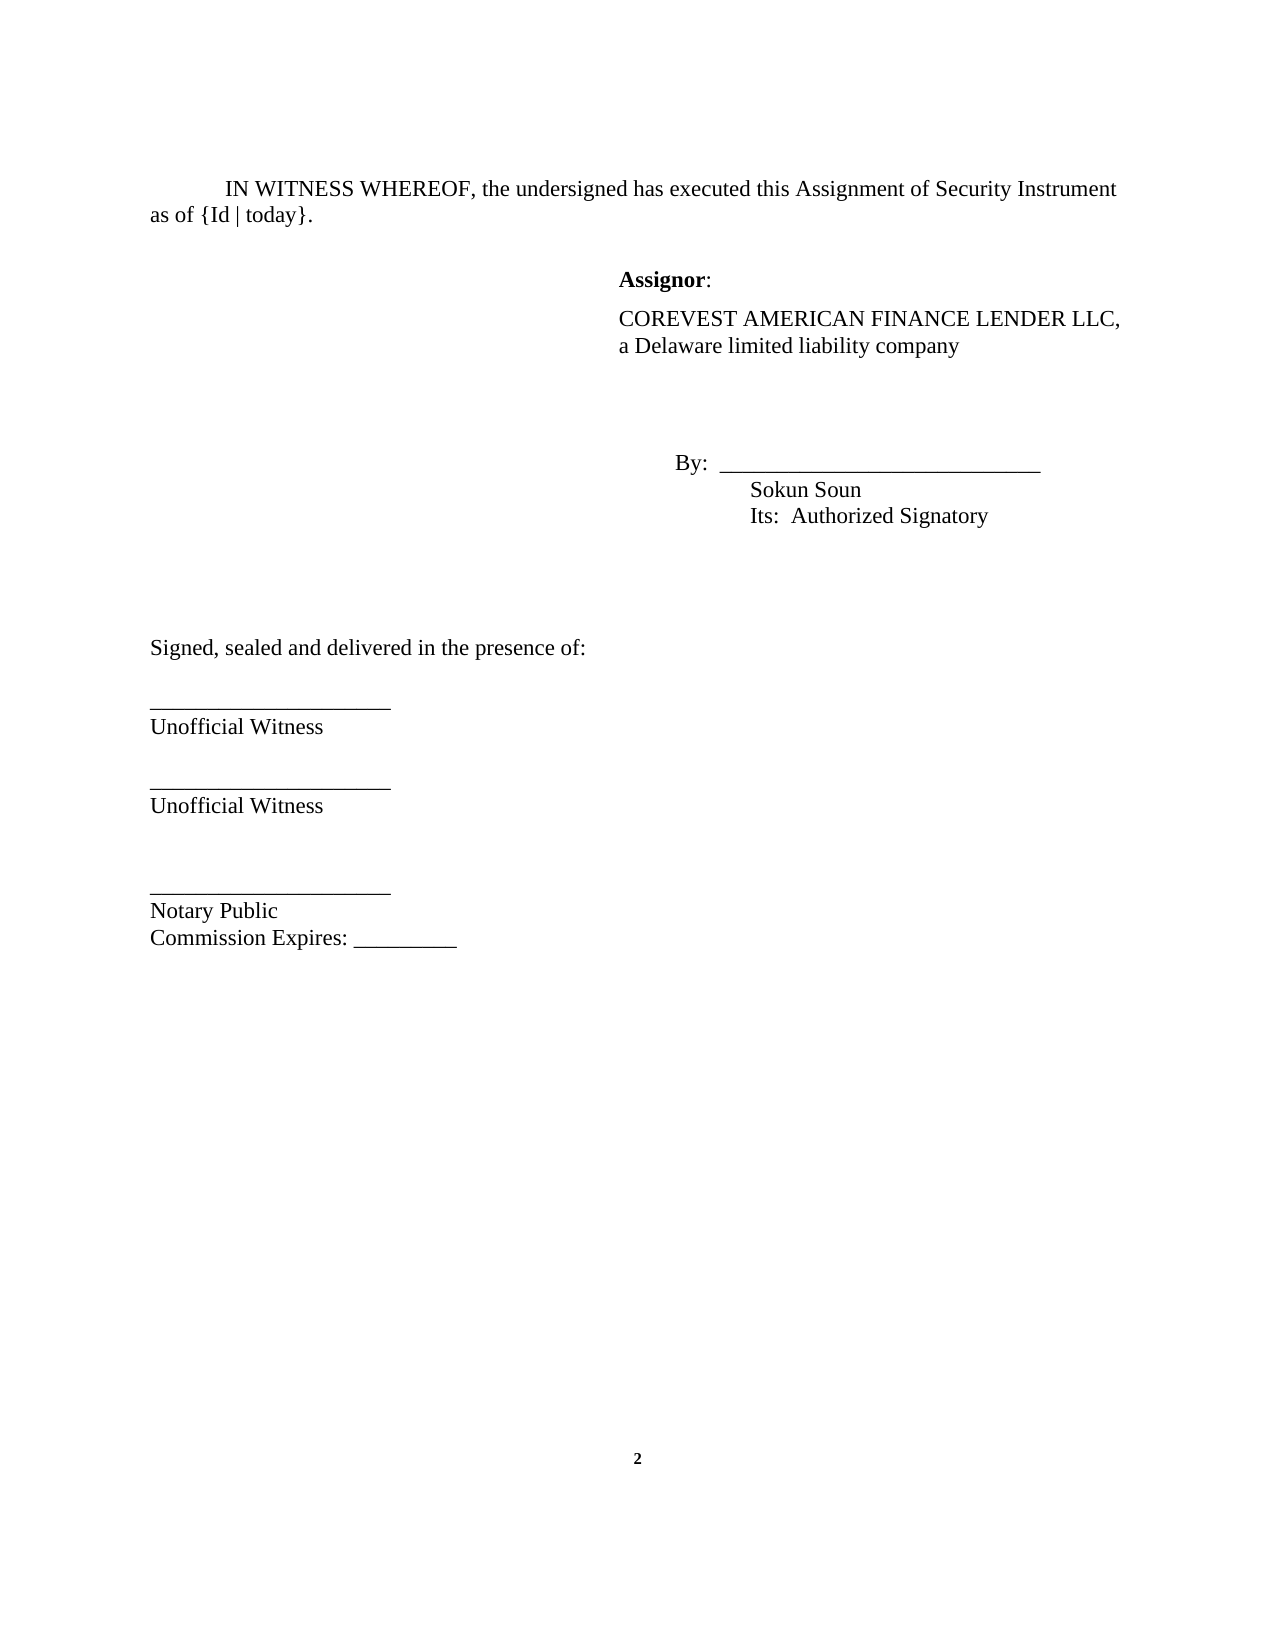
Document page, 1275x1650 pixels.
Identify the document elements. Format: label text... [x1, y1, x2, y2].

text Sokun Soun Its: Authorized Signatory [750, 476, 1125, 528]
text COREVEST AMERICAN FINANCE LENDER LLC, a Delaware limited liability company [619, 305, 1125, 387]
text _____________________ [150, 871, 1125, 897]
text Unofficial Witness [150, 792, 1125, 818]
text _____________________ [150, 766, 1125, 792]
text Signed, sealed and delivered in the presence of: [150, 634, 1125, 660]
text Commission Expires: _________ [150, 924, 1125, 950]
text Notary Public [150, 897, 1125, 924]
text Unofficial Witness [150, 713, 1125, 739]
text IN WITNESS WHEREOF, the undersigned has executed this Assignment of Security Instrument as of {Id | today}. [150, 175, 1125, 228]
text By: ____________________________ [675, 449, 1125, 476]
text _____________________ [150, 687, 1125, 713]
text Assignor: [619, 267, 1125, 293]
text 2 [150, 1448, 1125, 1468]
